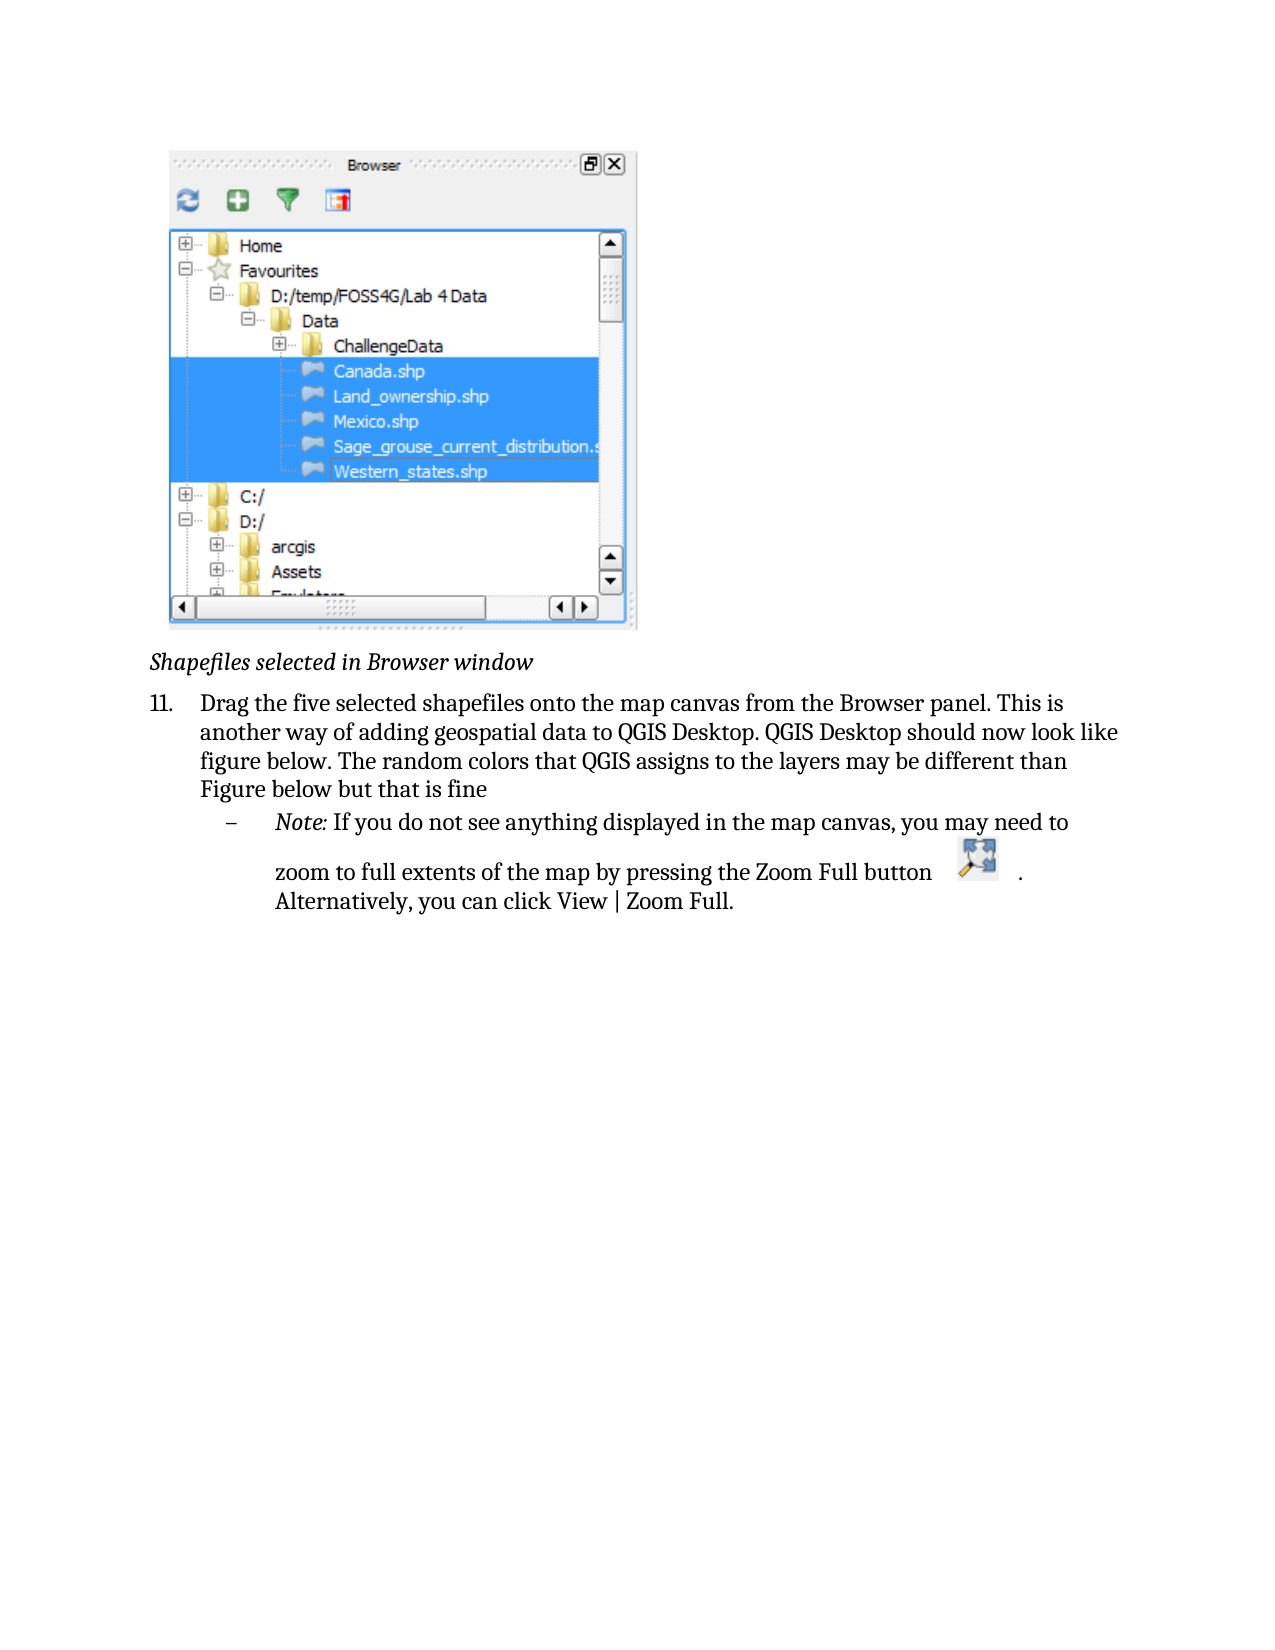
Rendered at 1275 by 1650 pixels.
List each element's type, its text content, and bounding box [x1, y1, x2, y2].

picture [957, 836, 999, 881]
text Shapefiles selected in Browser window [150, 648, 1125, 677]
list Note: If you do not see anything displayed in the map canvas, you may need to zoom to full extents of the map by pressing the Zoom Full button . Alternatively, you can click View | Zoom Full. [225, 808, 1125, 915]
list Drag the five selected shapefiles onto the map canvas from the Browser panel. This is another way of adding geospatial data to QGIS Desktop. QGIS Desktop should now look like figure below. The random colors that QGIS assigns to the layers may be different than Figure below but that is fine [150, 689, 1125, 804]
picture [168, 150, 638, 630]
